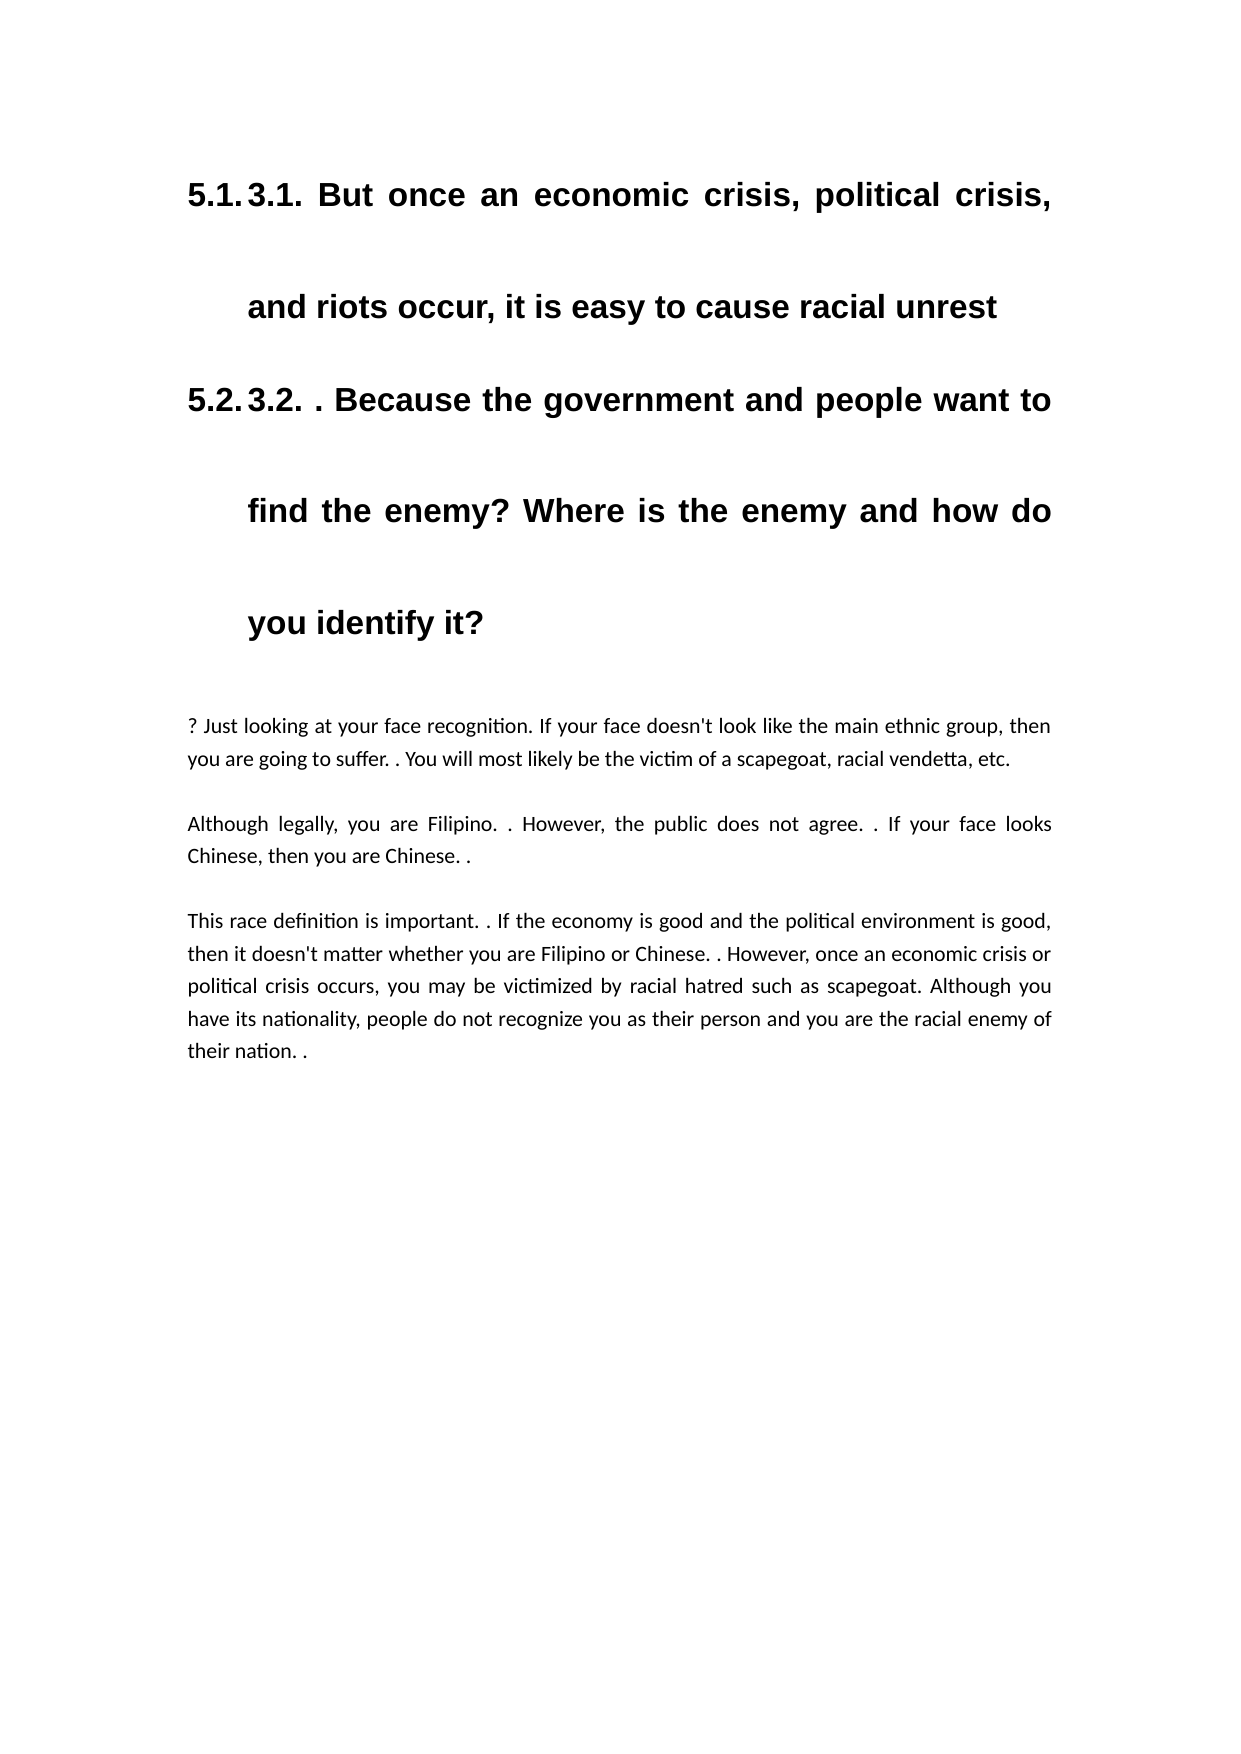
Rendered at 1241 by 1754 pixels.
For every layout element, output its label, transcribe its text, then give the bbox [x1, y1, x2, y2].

subtitle 3.2. . Because the government and people want to find the enemy? Where is the enemy and how do you identify it? [187, 393, 1053, 682]
text ? Just looking at your face recognition. If your face doesn't look like the main ethnic group, then you are going to suffer. . You will most likely be the victim of a scapegoat, racial vendetta, etc. [187, 737, 1053, 802]
subtitle 3.1. But once an economic crisis, political crisis, and riots occur, it is easy to cause racial unrest [187, 162, 1053, 339]
text Although legally, you are Filipino. . However, the public does not agree. . If your face looks Chinese, then you are Chinese. . [187, 834, 1053, 899]
text This race definition is important. . If the economy is good and the political environment is good, then it doesn't matter whether you are Filipino or Chinese. . However, once an economic crisis or political crisis occurs, you may be victimized by racial hatred such as scapegoat. Although you have its nationality, people do not recognize you as their person and you are the racial enemy of their nation. . [187, 932, 1053, 1094]
